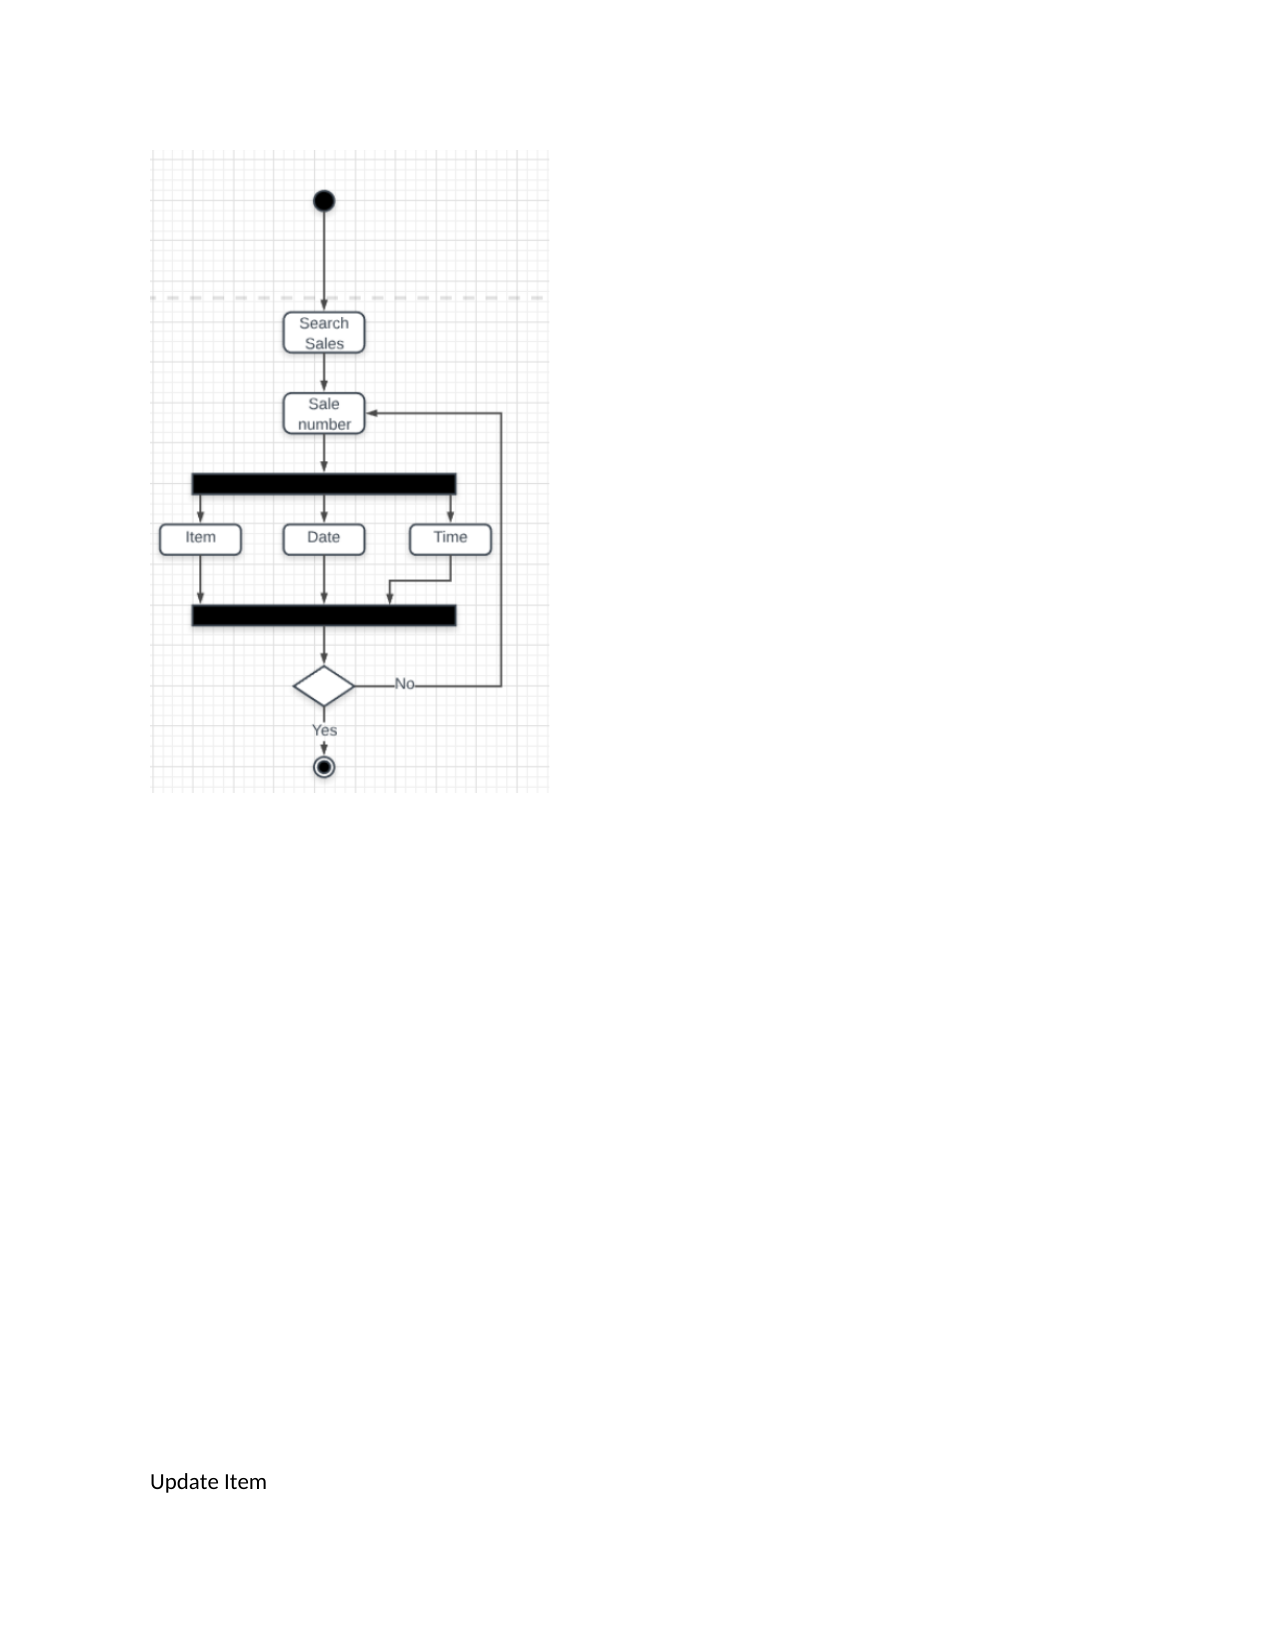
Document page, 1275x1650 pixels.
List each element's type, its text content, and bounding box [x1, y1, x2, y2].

text Update Item [150, 1467, 1125, 1496]
picture [150, 150, 550, 793]
